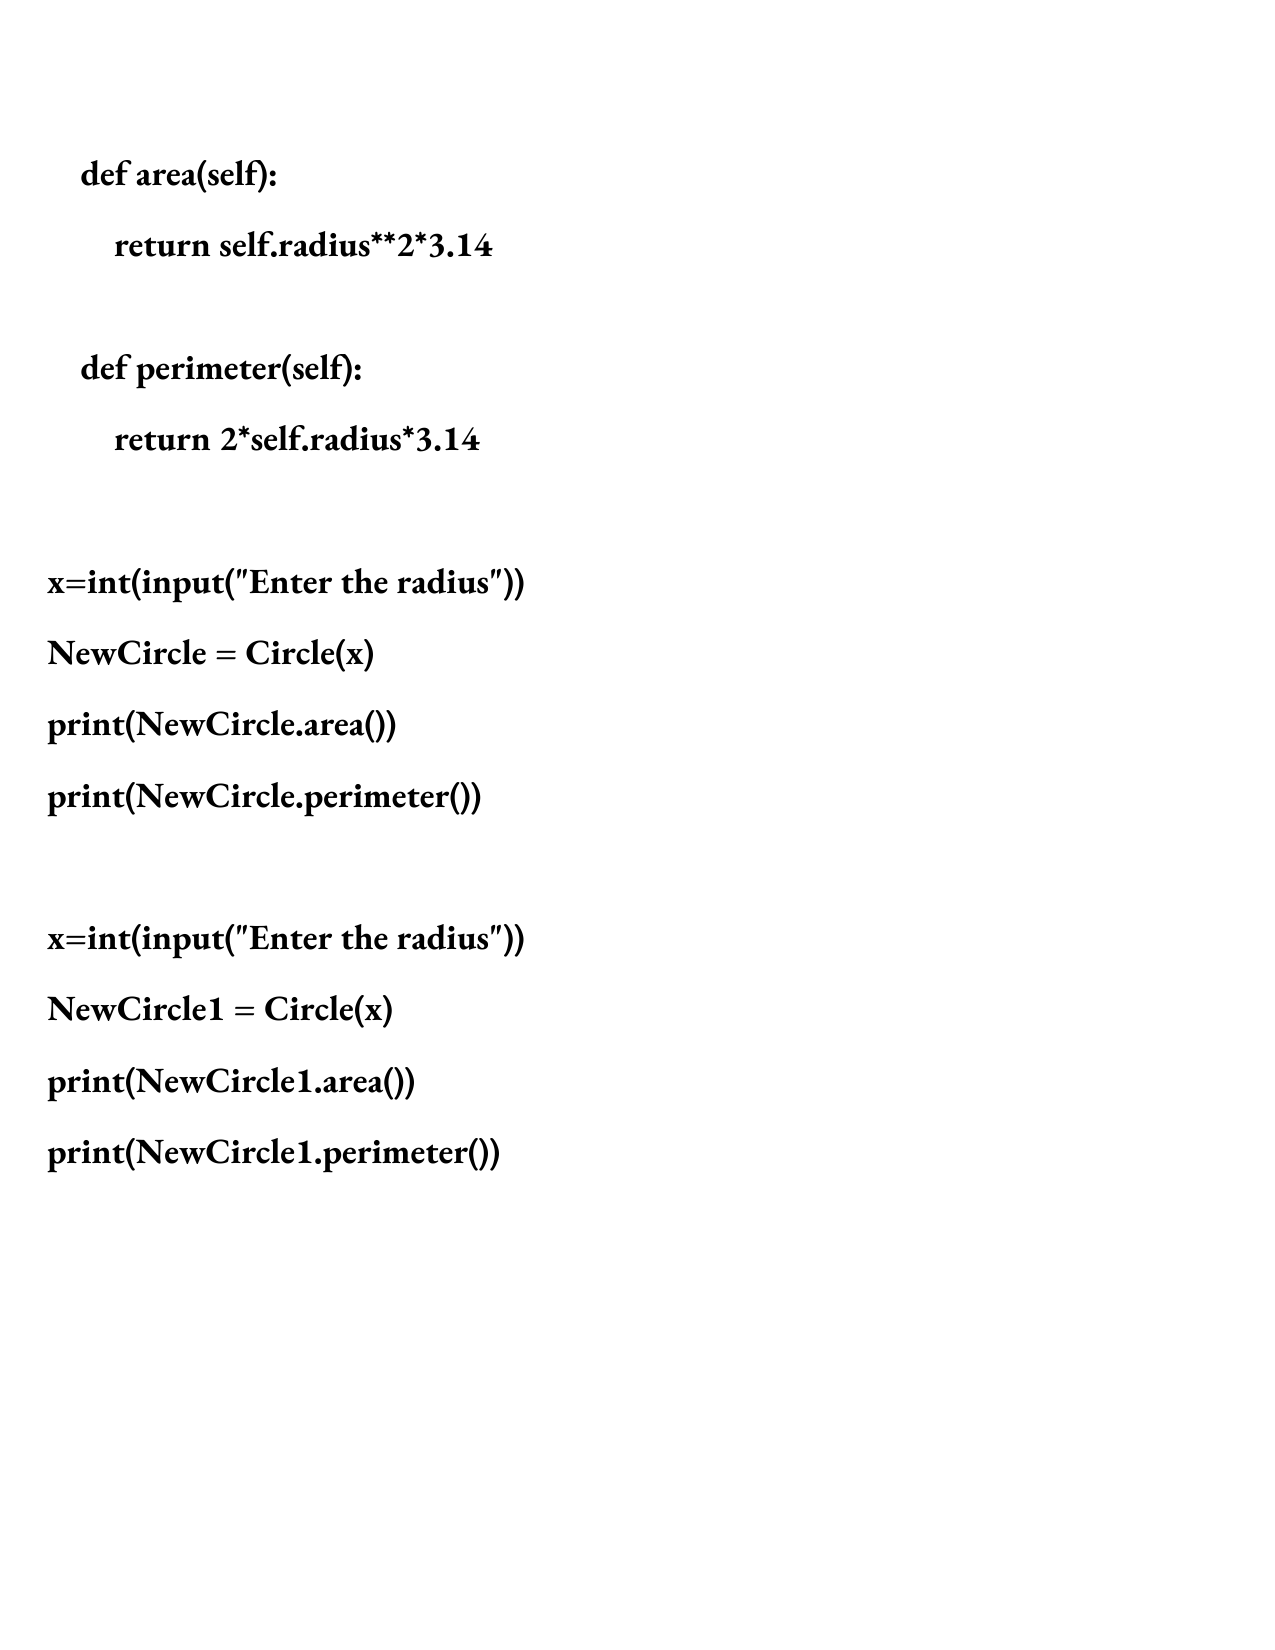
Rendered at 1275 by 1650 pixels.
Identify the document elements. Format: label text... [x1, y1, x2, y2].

text def area(self): [47, 150, 1237, 196]
text print(NewCircle.area()) [47, 700, 1237, 746]
text x=int(input("Enter the radius")) [47, 558, 1237, 604]
text print(NewCircle1.perimeter()) [47, 1128, 1237, 1174]
text print(NewCircle1.area()) [47, 1056, 1237, 1103]
text return self.radius**2*3.14 [47, 221, 1237, 267]
text NewCircle = Circle(x) [47, 629, 1237, 675]
text x=int(input("Enter the radius")) [47, 914, 1237, 960]
text NewCircle1 = Circle(x) [47, 985, 1237, 1031]
text print(NewCircle.perimeter()) [47, 771, 1237, 818]
text def perimeter(self): [47, 344, 1237, 390]
text return 2*self.radius*3.14 [47, 415, 1237, 461]
